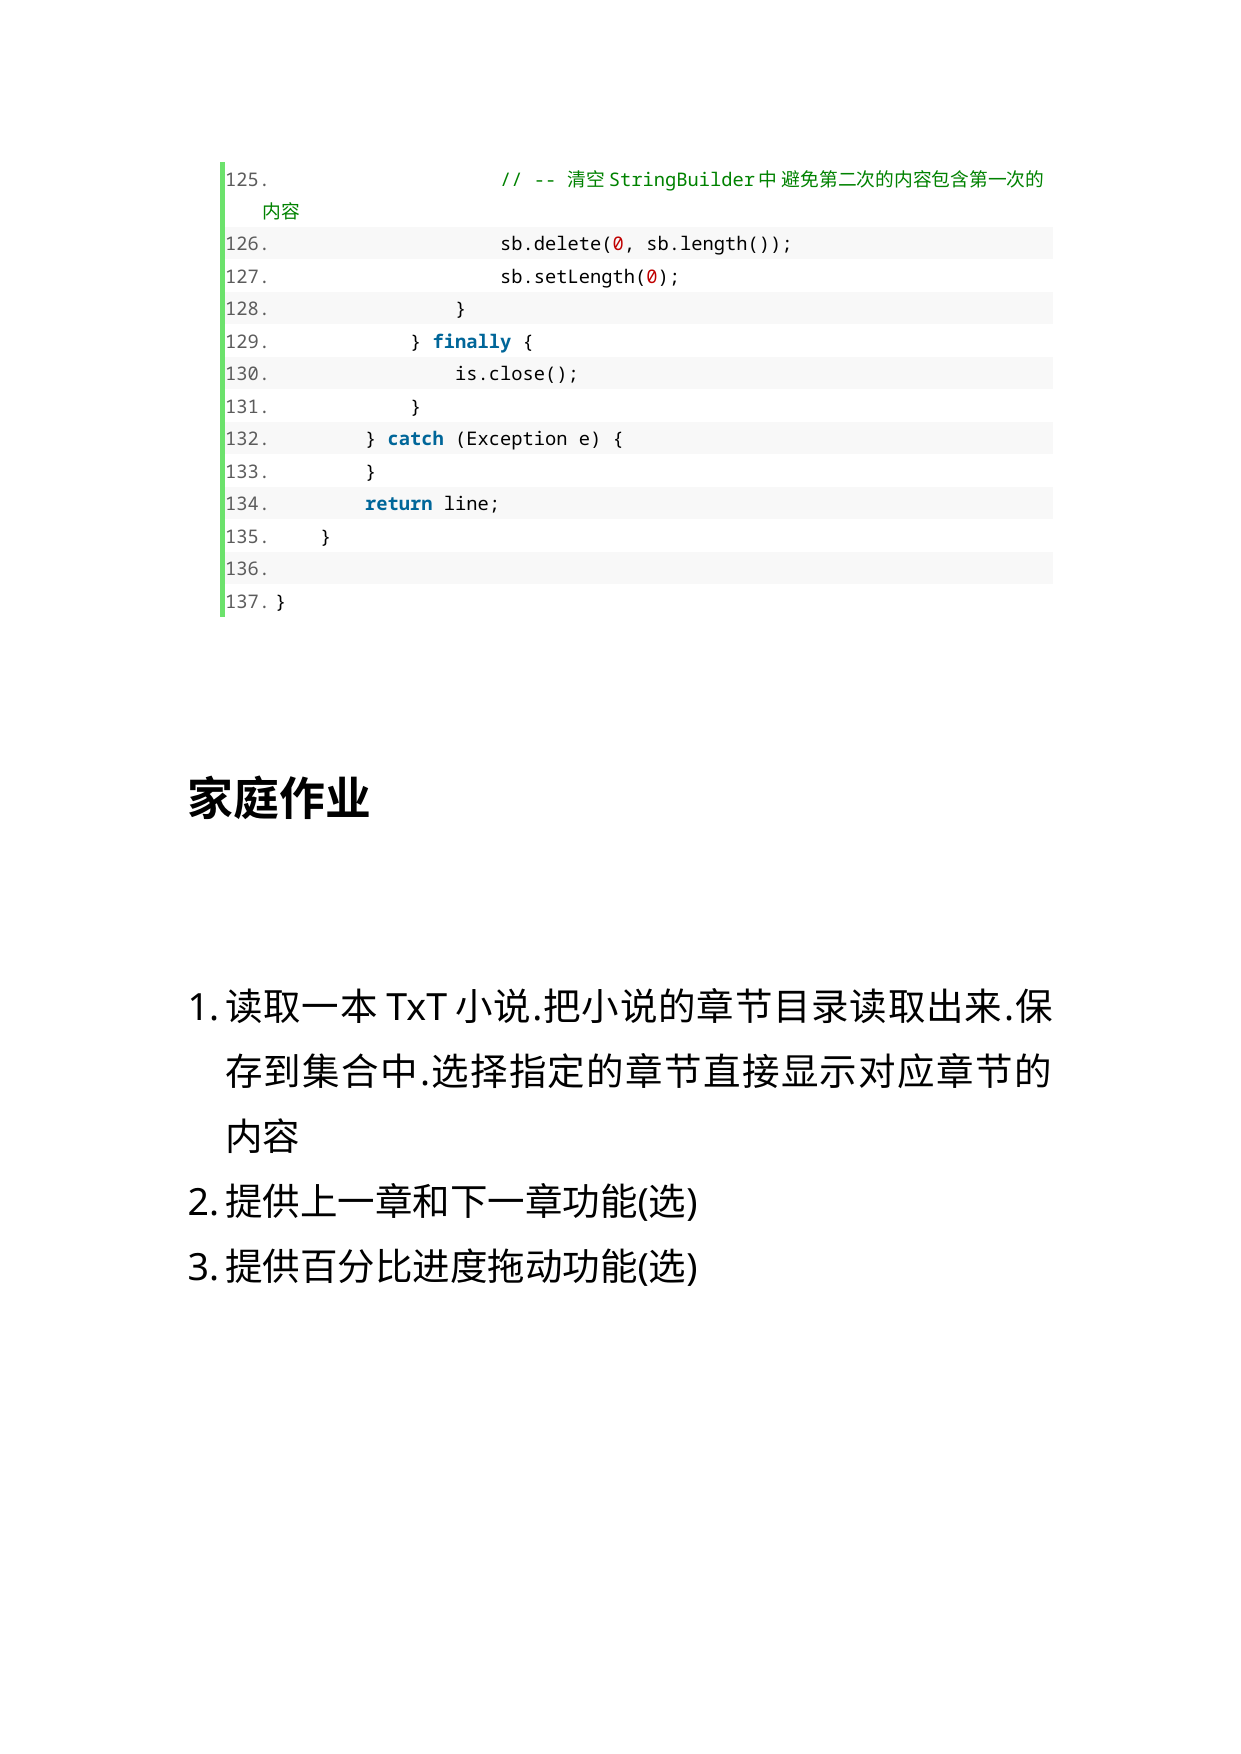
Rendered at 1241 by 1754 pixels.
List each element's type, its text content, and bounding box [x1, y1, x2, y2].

list } [225, 519, 1053, 552]
list 提供百分比进度拖动功能(选) [187, 1232, 1053, 1297]
list 读取一本TxT小说.把小说的章节目录读取出来.保存到集合中.选择指定的章节直接显示对应章节的内容 [187, 972, 1053, 1167]
list } [225, 584, 1053, 617]
list } catch (Exception e) { [225, 422, 1053, 454]
list is.close(); [225, 357, 1053, 389]
list } [225, 292, 1053, 324]
list // -- 清空StringBuilder中 避免第二次的内容包含第一次的内容 [225, 162, 1053, 227]
list sb.setLength(0); [225, 259, 1053, 292]
list } finally { [225, 324, 1053, 357]
list 提供上一章和下一章功能(选) [187, 1167, 1053, 1232]
list return line; [225, 487, 1053, 519]
list } [225, 389, 1053, 422]
list sb.delete(0, sb.length()); [225, 227, 1053, 259]
subtitle 家庭作业 [187, 747, 1053, 844]
list } [225, 454, 1053, 487]
